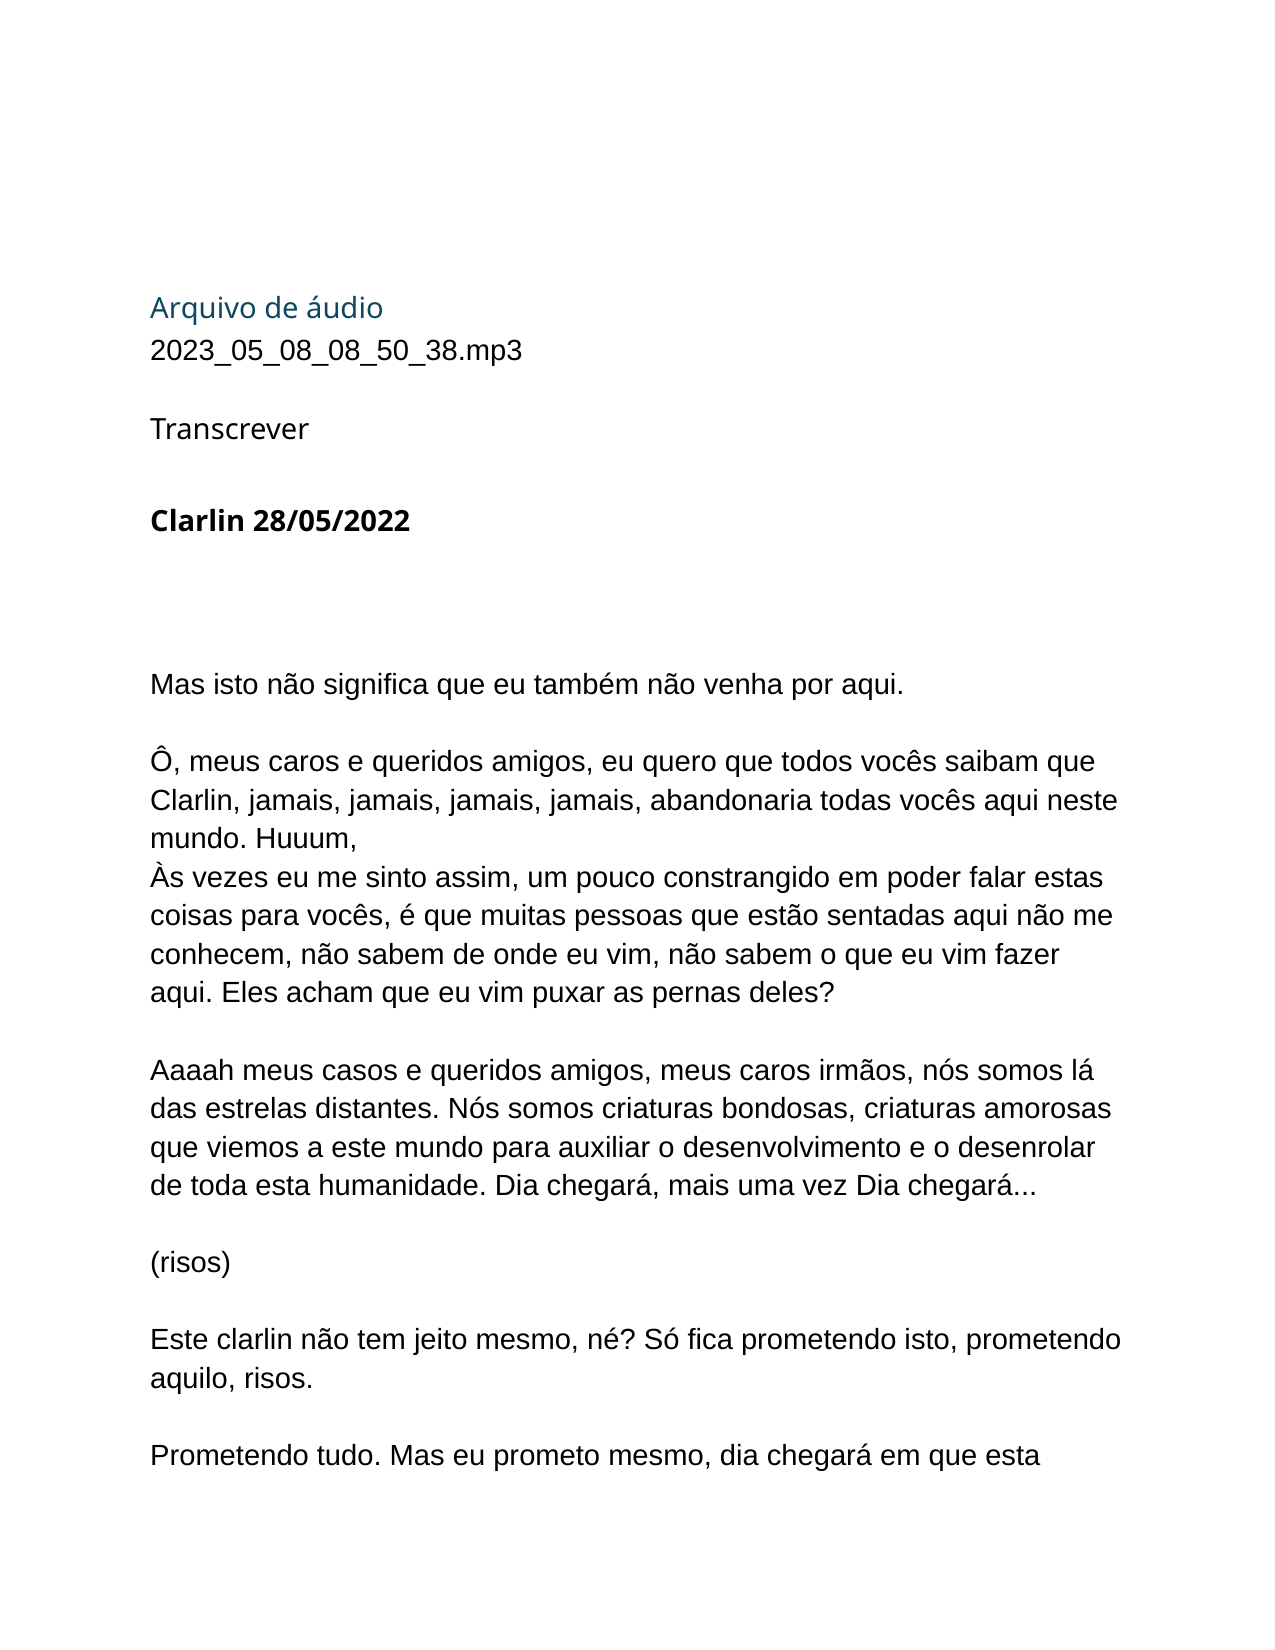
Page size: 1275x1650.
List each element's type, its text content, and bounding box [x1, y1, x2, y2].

text 2023_05_08_08_50_38.mp3 [150, 332, 1125, 366]
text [150, 150, 1125, 327]
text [150, 860, 1125, 1471]
text Mas isto não significa que eu também não venha por aqui. Ô, meus caros e queridos amigos, eu quero que todos vocês saibam que Clarlin, jamais, jamais, jamais, jamais, abandonaria todas vocês aqui neste mundo. Huuum, [150, 667, 1125, 855]
subtitle Transcrever Clarlin 28/05/2022 [150, 408, 1125, 650]
